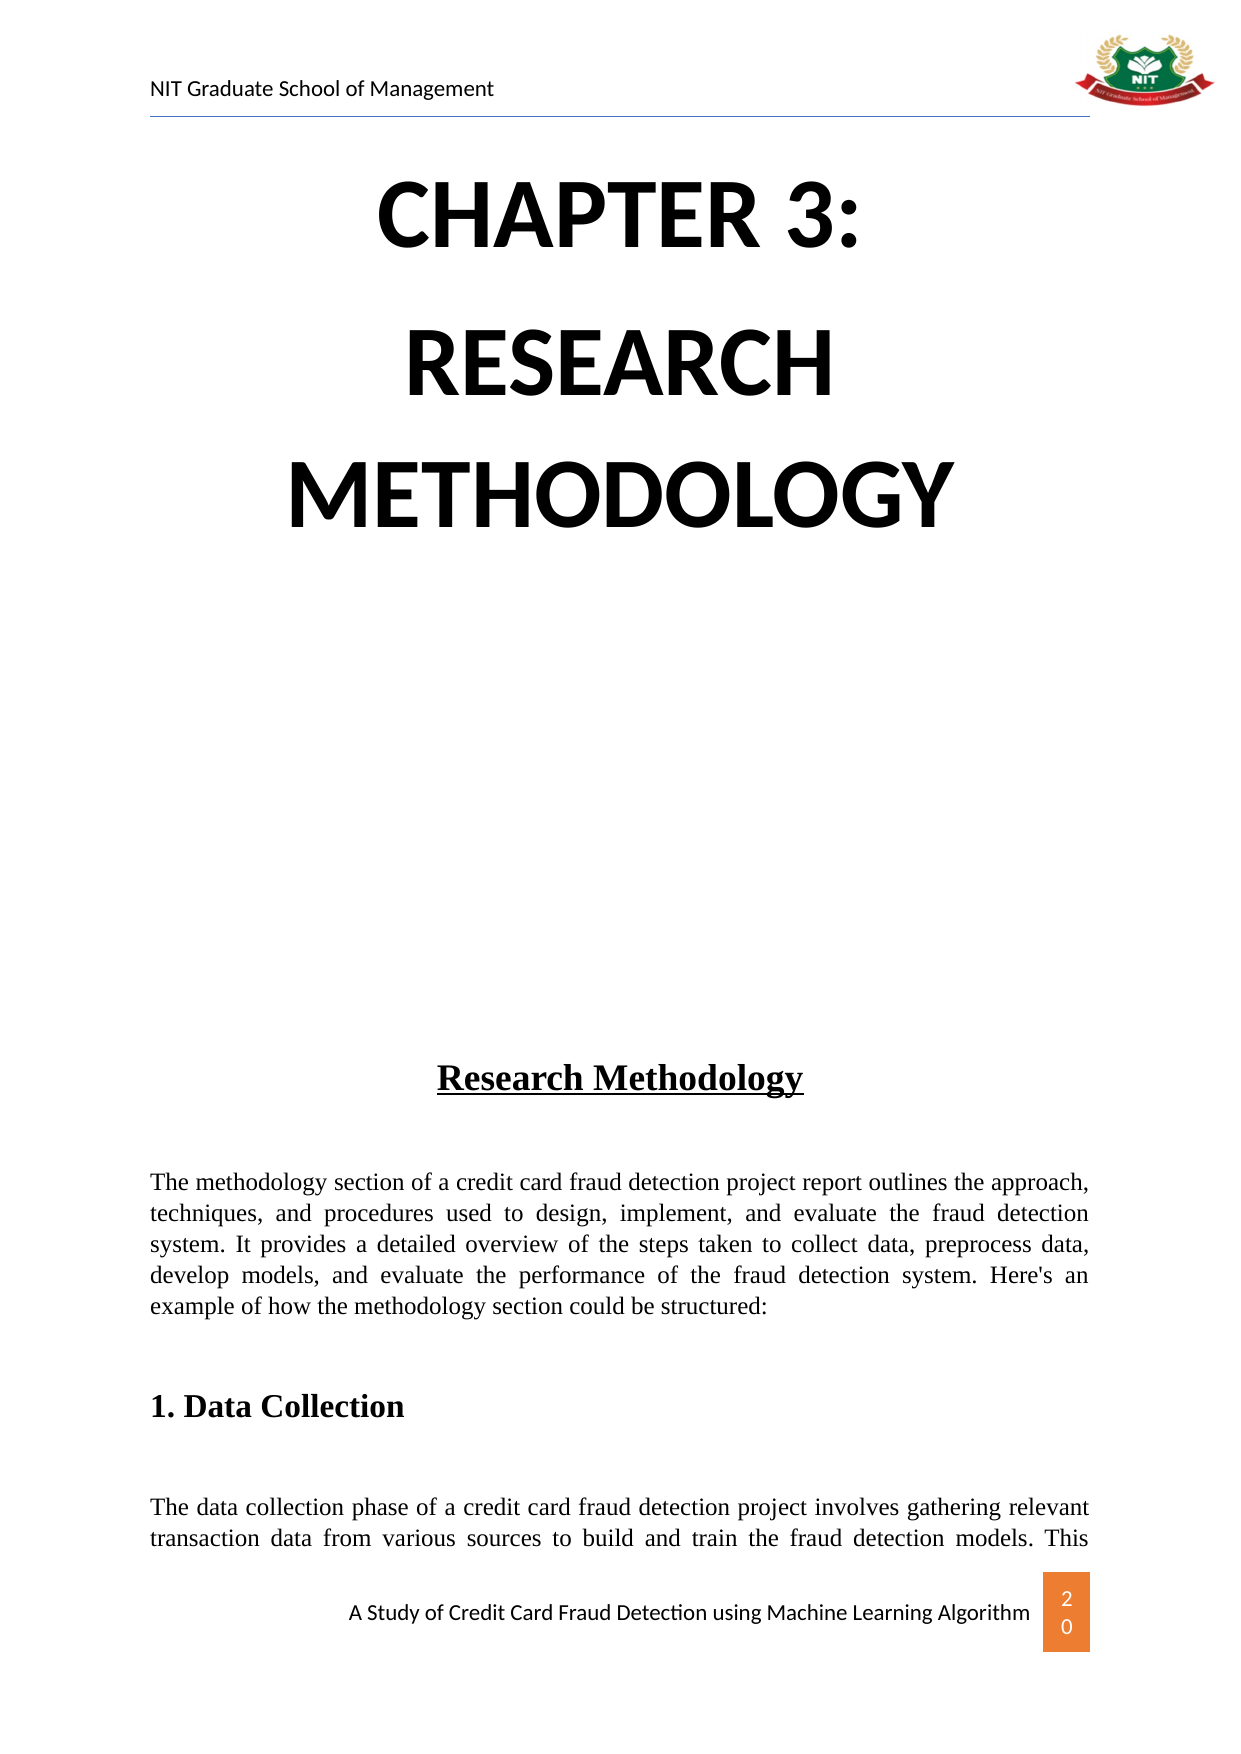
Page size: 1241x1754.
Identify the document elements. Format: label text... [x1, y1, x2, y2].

text 1. Data Collection [150, 1386, 1090, 1424]
text Research Methodology [150, 1056, 1090, 1099]
text The methodology section of a credit card fraud detection project report outlines the approach, techniques, and procedures used to design, implement, and evaluate the fraud detection system. It provides a detailed overview of the steps taken to collect data, preprocess data, develop models, and evaluate the performance of the fraud detection system. Here's an example of how the methodology section could be structured: [150, 1167, 1090, 1319]
text CHAPTER 3: [150, 150, 1090, 272]
picture [1073, 30, 1218, 110]
text RESEARCH METHODOLOGY [150, 298, 1090, 552]
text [150, 1492, 1090, 1552]
